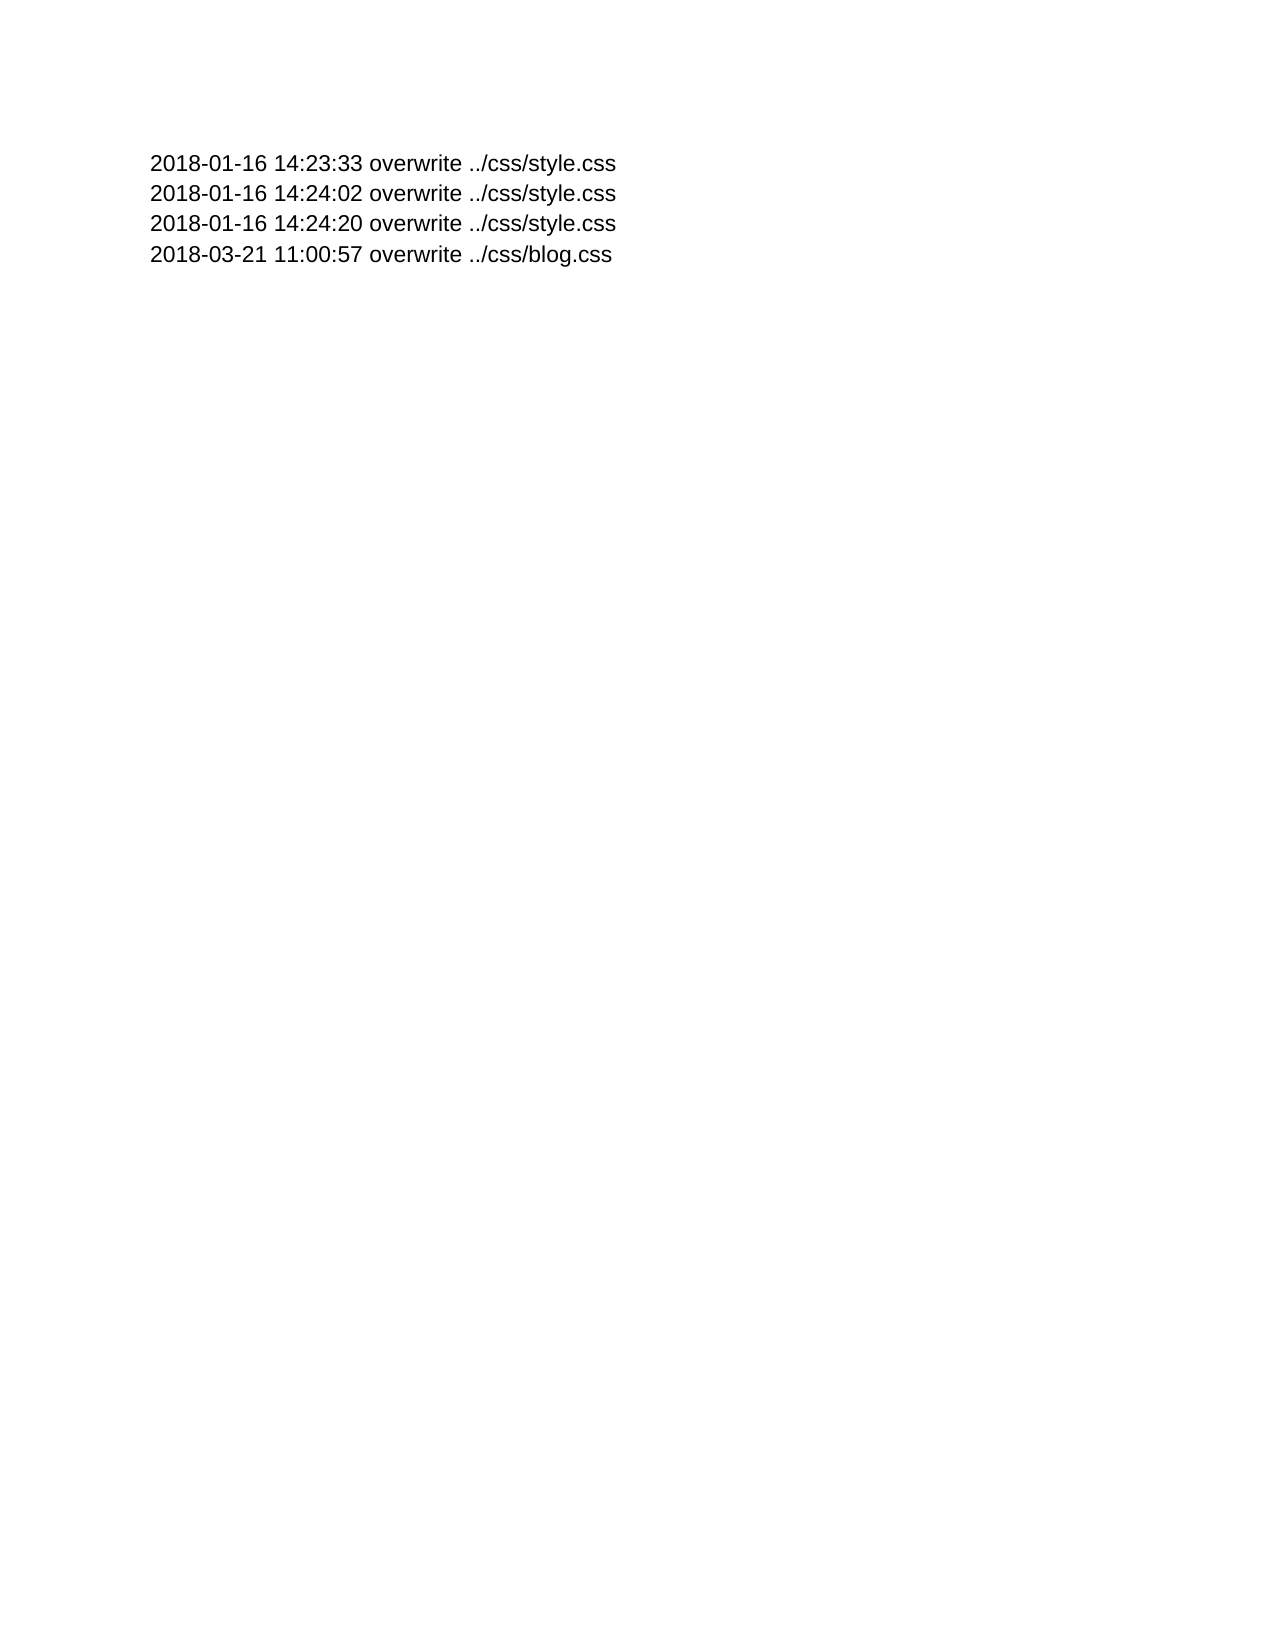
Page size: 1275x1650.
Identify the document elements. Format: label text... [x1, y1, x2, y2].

text 2018-01-16 14:24:20 overwrite ../css/style.css [150, 210, 1125, 237]
text 2018-03-21 11:00:57 overwrite ../css/blog.css [150, 241, 1125, 267]
text 2018-01-16 14:24:02 overwrite ../css/style.css [150, 180, 1125, 207]
text 2018-01-16 14:23:33 overwrite ../css/style.css [150, 150, 1125, 176]
